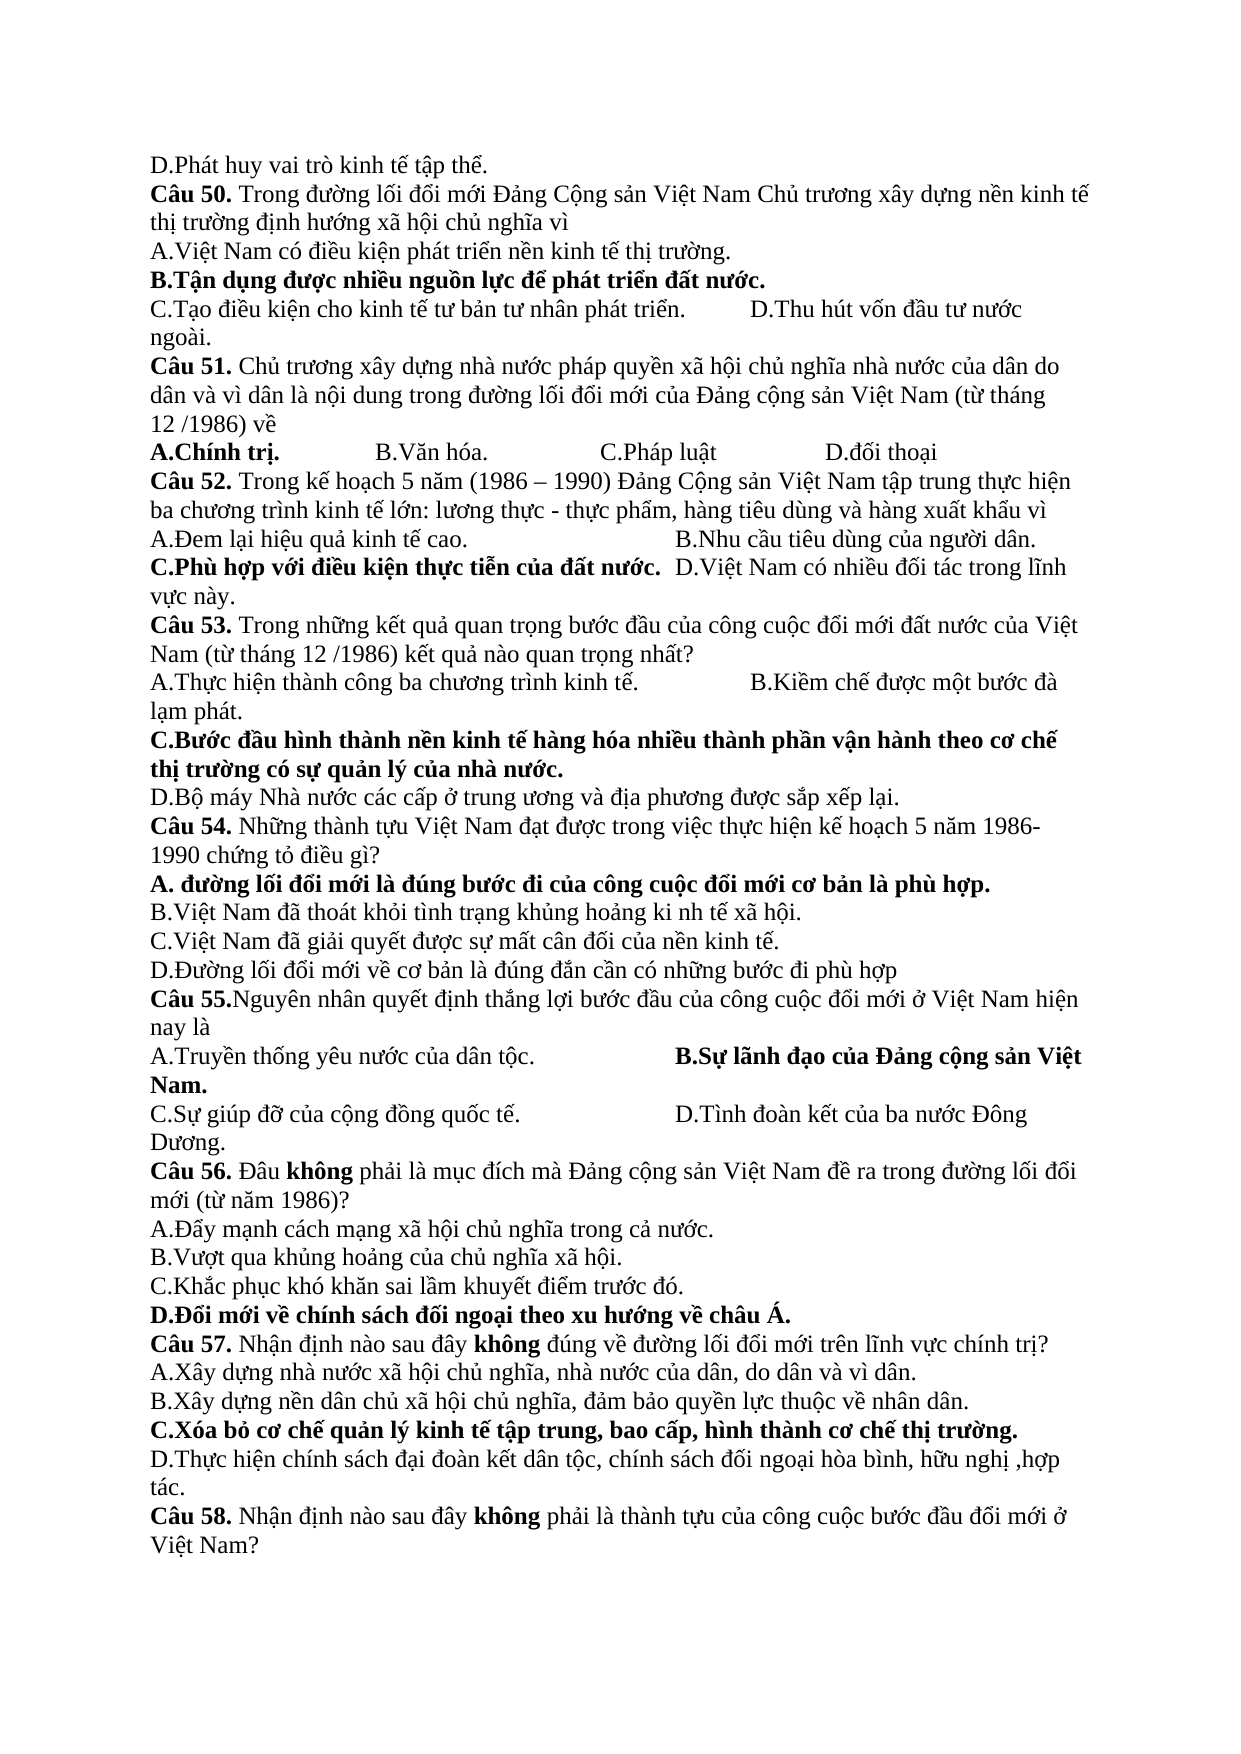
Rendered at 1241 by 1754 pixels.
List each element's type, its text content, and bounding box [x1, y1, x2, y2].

text C.Phù hợp với điều kiện thực tiễn của đất nước. D.Việt Nam có nhiều đối tác trong lĩnh vực này. [150, 552, 1090, 610]
text A.Chính trị. B.Văn hóa. C.Pháp luật D.đối thoại [150, 437, 1090, 466]
text A.Truyền thống yêu nước của dân tộc. B.Sự lãnh đạo của Đảng cộng sản Việt Nam. [150, 1041, 1090, 1099]
text A.Đem lại hiệu quả kinh tế cao. B.Nhu cầu tiêu dùng của người dân. [150, 524, 1090, 552]
text C.Việt Nam đã giải quyết được sự mất cân đối của nền kinh tế. [150, 926, 1090, 955]
text Câu 54. Những thành tựu Việt Nam đạt được trong việc thực hiện kế hoạch 5 năm 1986-1990 chứng tỏ điều gì? [150, 811, 1090, 869]
text Câu 53. Trong những kết quả quan trọng bước đầu của công cuộc đổi mới đất nước của Việt Nam (từ tháng 12 /1986) kết quả nào quan trọng nhất? [150, 610, 1090, 667]
text B.Việt Nam đã thoát khỏi tình trạng khủng hoảng ki nh tế xã hội. [150, 897, 1090, 926]
text Câu 52. Trong kế hoạch 5 năm (1986 – 1990) Đảng Cộng sản Việt Nam tập trung thực hiện ba chương trình kinh tế lớn: lương thực - thực phẩm, hàng tiêu dùng và hàng xuất khẩu vì [150, 466, 1090, 524]
text Câu 56. Đâu không phải là mục đích mà Đảng cộng sản Việt Nam đề ra trong đường lối đổi mới (từ năm 1986)? [150, 1156, 1090, 1214]
text A.Xây dựng nhà nước xã hội chủ nghĩa, nhà nước của dân, do dân và vì dân. [150, 1357, 1090, 1386]
text Câu 57. Nhận định nào sau đây không đúng về đường lối đổi mới trên lĩnh vực chính trị? [150, 1329, 1090, 1357]
text B.Tận dụng được nhiều nguồn lực để phát triển đất nước. [150, 265, 1090, 294]
text D.Thực hiện chính sách đại đoàn kết dân tộc, chính sách đối ngoại hòa bình, hữu nghị ,hợp tác. [150, 1444, 1090, 1501]
text Câu 50. Trong đường lối đổi mới Đảng Cộng sản Việt Nam Chủ trương xây dựng nền kinh tế thị trường định hướng xã hội chủ nghĩa vì [150, 179, 1090, 236]
text B.Xây dựng nền dân chủ xã hội chủ nghĩa, đảm bảo quyền lực thuộc về nhân dân. [150, 1386, 1090, 1415]
text C.Tạo điều kiện cho kinh tế tư bản tư nhân phát triển. D.Thu hút vốn đầu tư nước ngoài. [150, 294, 1090, 351]
text D.Bộ máy Nhà nước các cấp ở trung ương và địa phương được sắp xếp lại. [150, 782, 1090, 811]
text D.Đường lối đổi mới về cơ bản là đúng đắn cần có những bước đi phù hợp [150, 955, 1090, 984]
text C.Khắc phục khó khăn sai lầm khuyết điểm trước đó. [150, 1271, 1090, 1300]
text Câu 55.Nguyên nhân quyết định thắng lợi bước đầu của công cuộc đổi mới ở Việt Nam hiện nay là [150, 984, 1090, 1041]
text A.Thực hiện thành công ba chương trình kinh tế. B.Kiềm chế được một bước đà lạm phát. [150, 667, 1090, 725]
text C.Bước đầu hình thành nền kinh tế hàng hóa nhiều thành phần vận hành theo cơ chế thị trường có sự quản lý của nhà nước. [150, 725, 1090, 782]
text B.Vượt qua khủng hoảng của chủ nghĩa xã hội. [150, 1242, 1090, 1271]
text Câu 51. Chủ trương xây dựng nhà nước pháp quyền xã hội chủ nghĩa nhà nước của dân do dân và vì dân là nội dung trong đường lối đổi mới của Đảng cộng sản Việt Nam (từ tháng 12 /1986) về [150, 351, 1090, 437]
text A. đường lối đổi mới là đúng bước đi của công cuộc đổi mới cơ bản là phù hợp. [150, 869, 1090, 897]
text C.Sự giúp đỡ của cộng đồng quốc tế. D.Tình đoàn kết của ba nước Đông Dương. [150, 1099, 1090, 1156]
text D.Phát huy vai trò kinh tế tập thể. [150, 150, 1090, 179]
text D.Đổi mới về chính sách đối ngoại theo xu hướng về châu Á. [150, 1300, 1090, 1329]
text A.Đẩy mạnh cách mạng xã hội chủ nghĩa trong cả nước. [150, 1214, 1090, 1242]
text C.Xóa bỏ cơ chế quản lý kinh tế tập trung, bao cấp, hình thành cơ chế thị trường. [150, 1415, 1090, 1444]
text Câu 58. Nhận định nào sau đây không phải là thành tựu của công cuộc bước đầu đổi mới ở Việt Nam? [150, 1501, 1090, 1559]
text A.Việt Nam có điều kiện phát triển nền kinh tế thị trường. [150, 236, 1090, 265]
